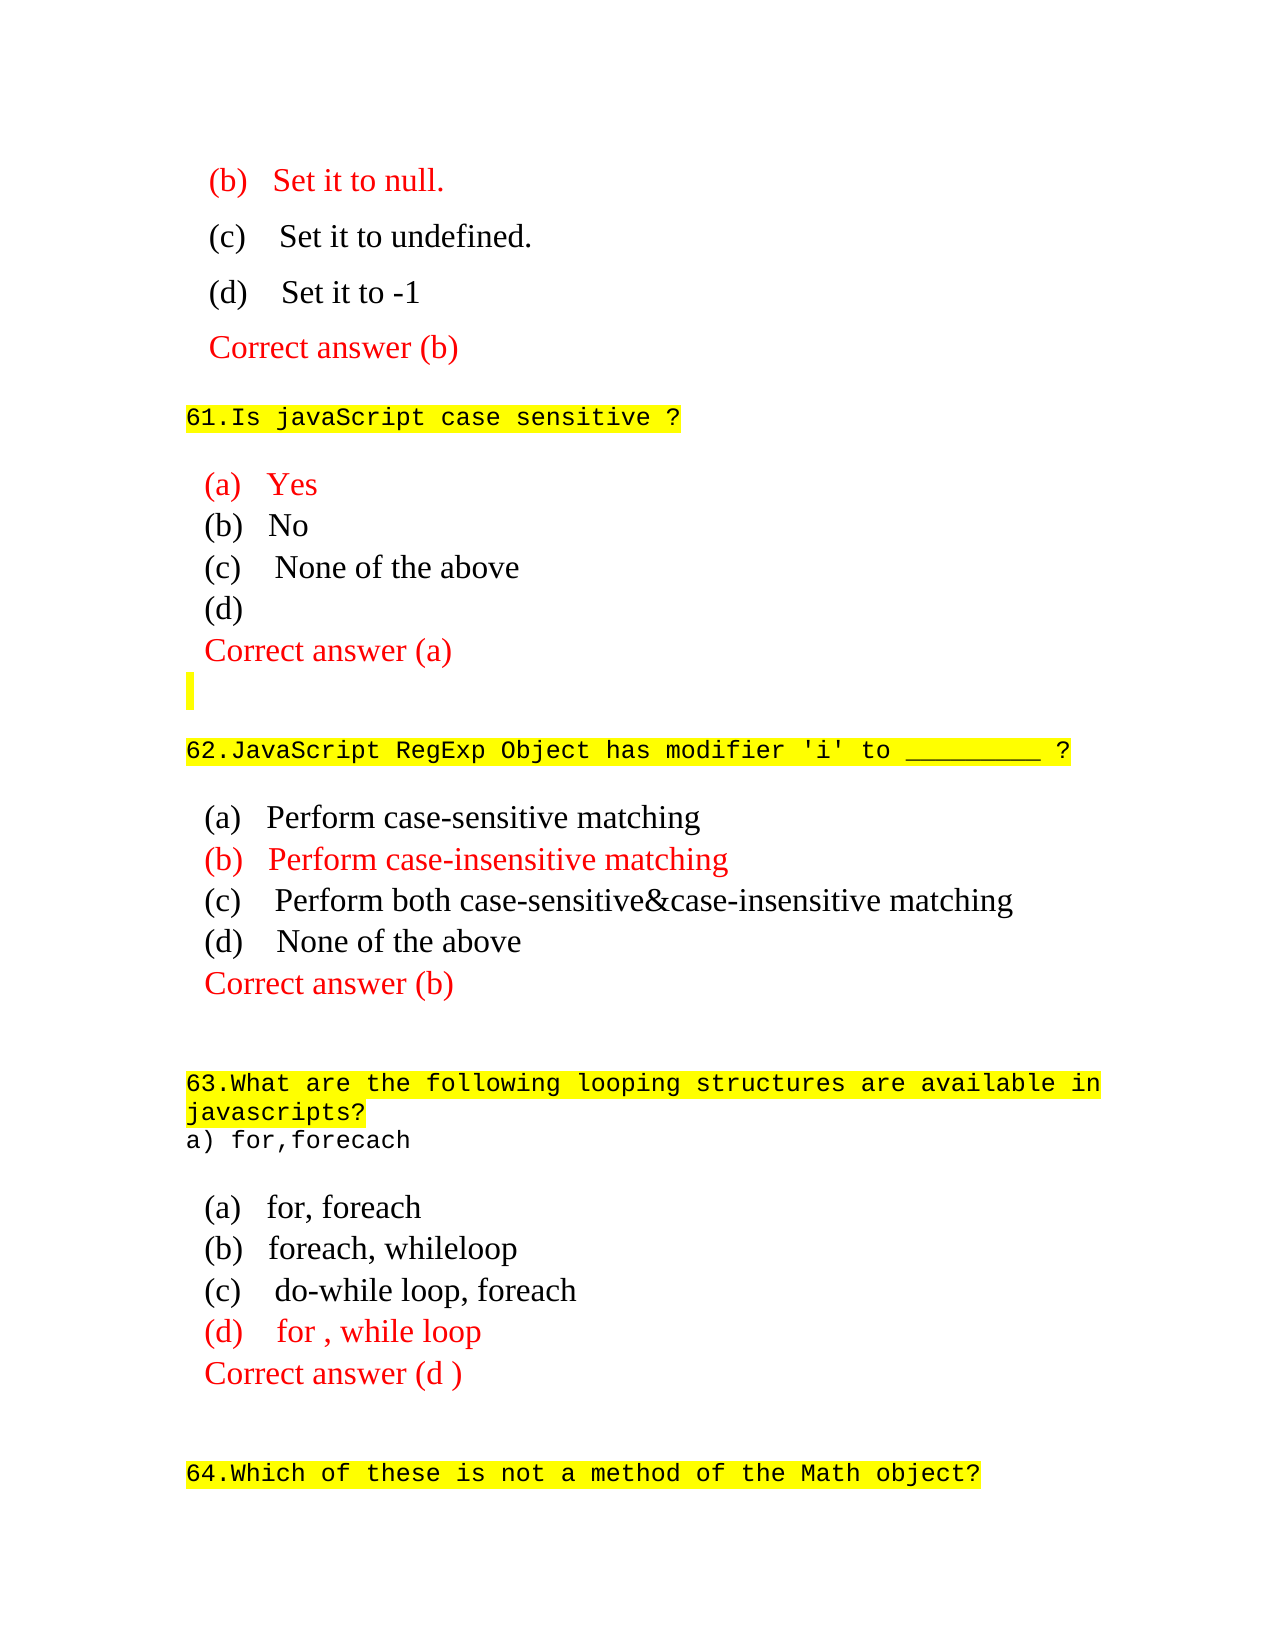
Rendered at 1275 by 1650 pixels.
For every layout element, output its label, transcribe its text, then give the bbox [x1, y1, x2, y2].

table_cell Correct answer (b) [149, 150, 1123, 1492]
